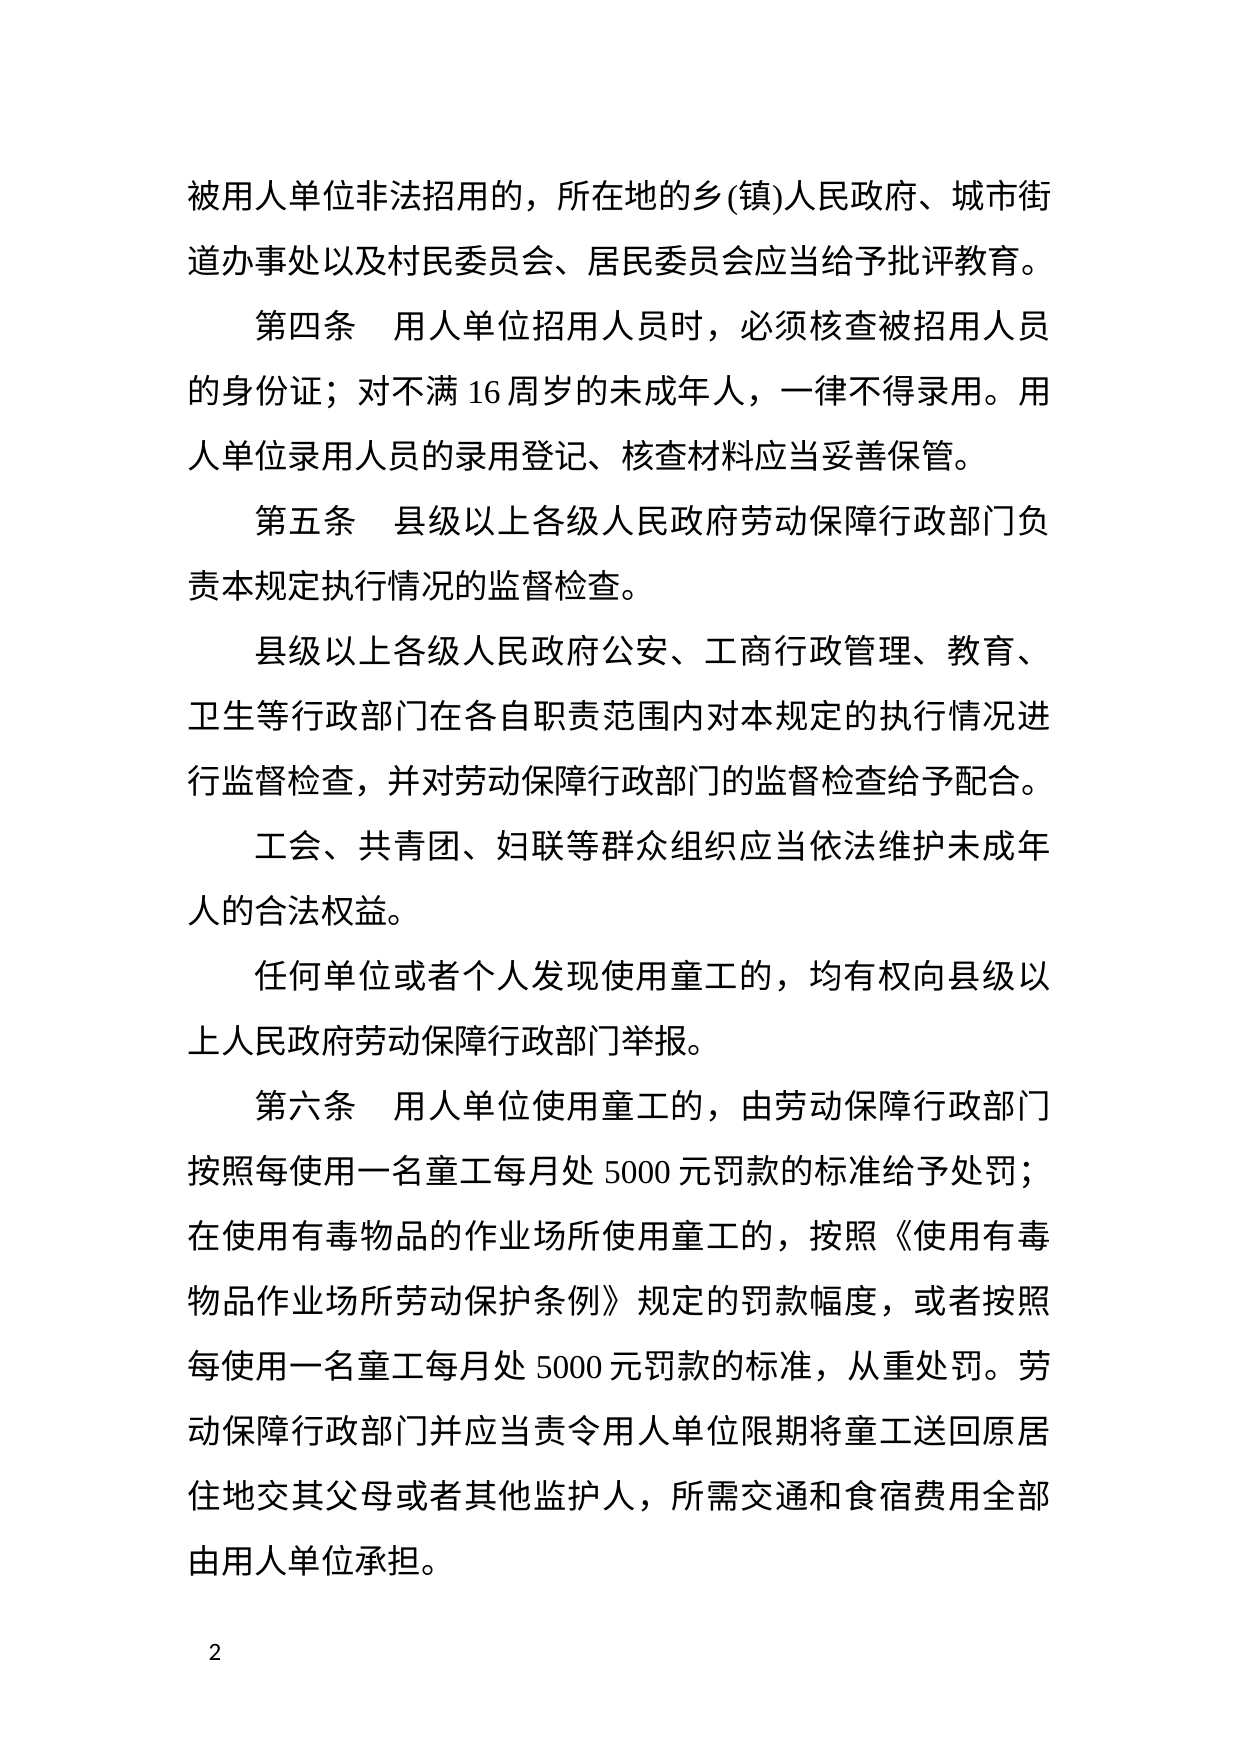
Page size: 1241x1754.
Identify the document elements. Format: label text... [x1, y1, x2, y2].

text 工会、共青团、妇联等群众组织应当依法维护未成年人的合法权益。 [187, 812, 1053, 942]
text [187, 162, 1053, 292]
text 第六条 用人单位使用童工的，由劳动保障行政部门按照每使用一名童工每月处5000元罚款的标准给予处罚；在使用有毒物品的作业场所使用童工的，按照《使用有毒物品作业场所劳动保护条例》规定的罚款幅度，或者按照每使用一名童工每月处5000元罚款的标准，从重处罚。劳动保障行政部门并应当责令用人单位限期将童工送回原居住地交其父母或者其他监护人，所需交通和食宿费用全部由用人单位承担。 [187, 1072, 1053, 1592]
text 第五条 县级以上各级人民政府劳动保障行政部门负责本规定执行情况的监督检查。 [187, 487, 1053, 617]
text 县级以上各级人民政府公安、工商行政管理、教育、卫生等行政部门在各自职责范围内对本规定的执行情况进行监督检查，并对劳动保障行政部门的监督检查给予配合。 [187, 617, 1053, 812]
text 任何单位或者个人发现使用童工的，均有权向县级以上人民政府劳动保障行政部门举报。 [187, 942, 1053, 1072]
text 第四条 用人单位招用人员时，必须核查被招用人员的身份证；对不满16周岁的未成年人，一律不得录用。用人单位录用人员的录用登记、核查材料应当妥善保管。 [187, 292, 1053, 487]
